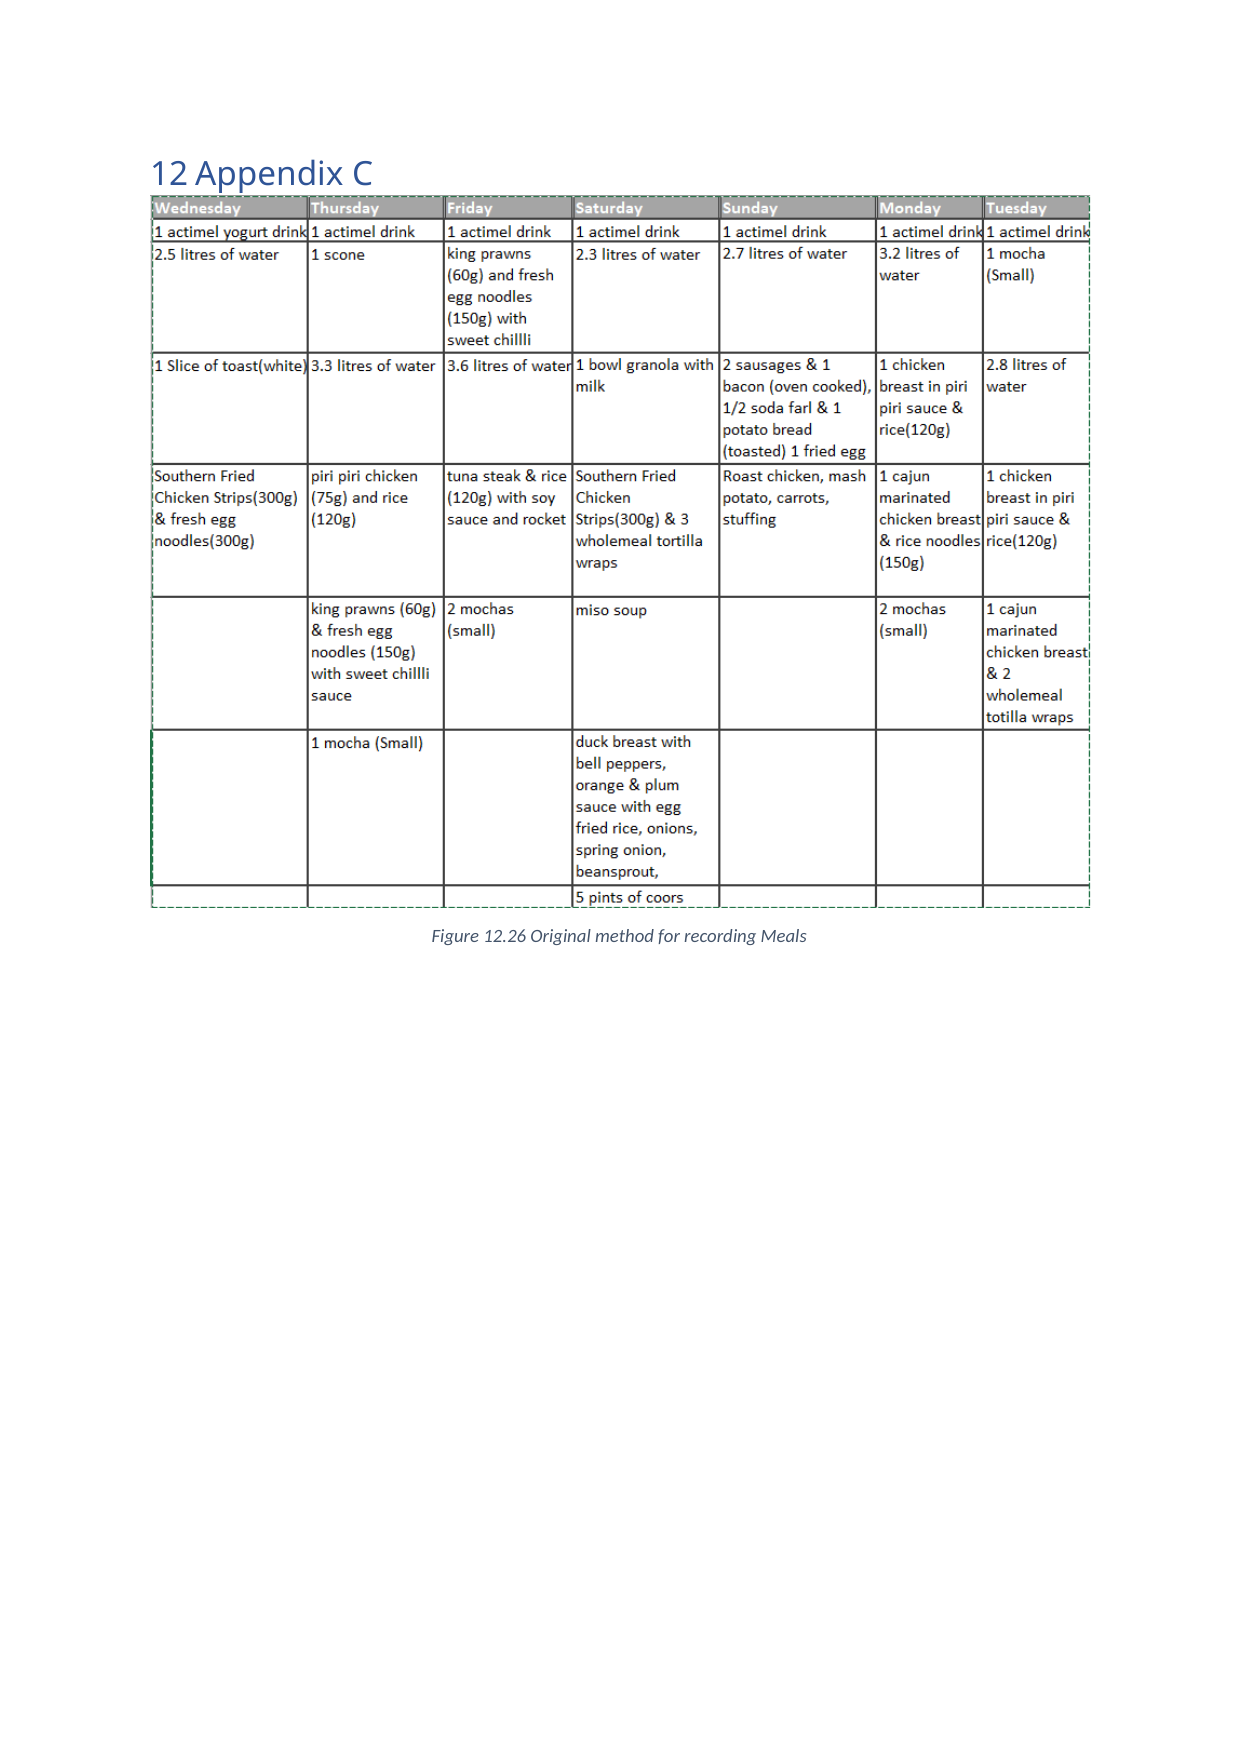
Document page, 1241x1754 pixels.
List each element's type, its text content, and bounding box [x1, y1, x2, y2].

picture [150, 195, 1091, 908]
subtitle Appendix C [150, 150, 1090, 195]
